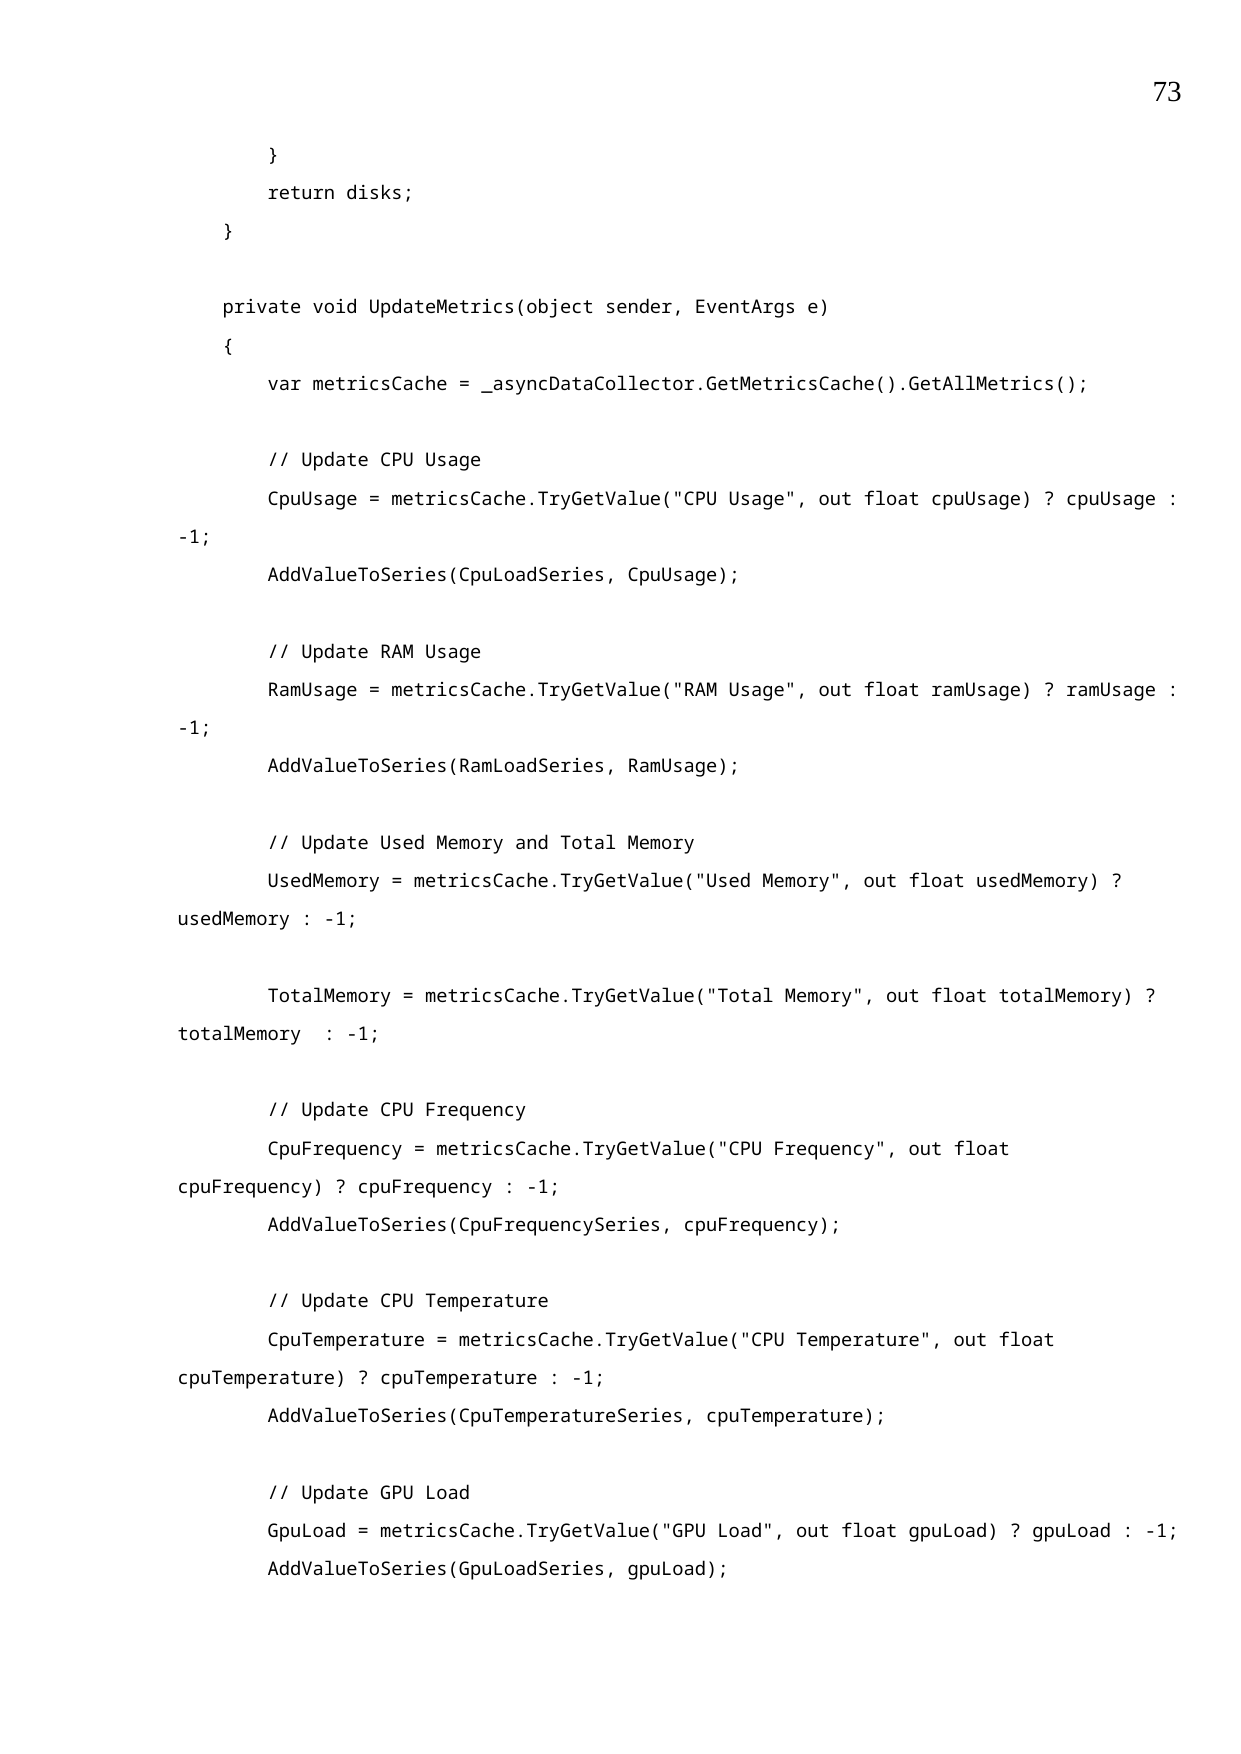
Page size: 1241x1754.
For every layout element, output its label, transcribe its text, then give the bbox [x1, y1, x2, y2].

text // Update Used Memory and Total Memory [177, 829, 1181, 854]
text AddValueToSeries(CpuTemperatureSeries, cpuTemperature); [177, 1402, 1181, 1428]
text // Update GPU Load [177, 1479, 1181, 1504]
text RamUsage = metricsCache.TryGetValue("RAM Usage", out float ramUsage) ? ramUsage : -1; [177, 676, 1181, 740]
text TotalMemory = metricsCache.TryGetValue("Total Memory", out float totalMemory) ? totalMemory : -1; [177, 982, 1181, 1046]
text // Update CPU Temperature [177, 1288, 1181, 1313]
text } [177, 217, 1181, 243]
text private void UpdateMetrics(object sender, EventArgs e) [177, 294, 1181, 319]
text CpuFrequency = metricsCache.TryGetValue("CPU Frequency", out float cpuFrequency) ? cpuFrequency : -1; [177, 1135, 1181, 1199]
text } [177, 141, 1181, 166]
text // Update CPU Frequency [177, 1097, 1181, 1122]
text AddValueToSeries(CpuLoadSeries, CpuUsage); [177, 561, 1181, 587]
text CpuTemperature = metricsCache.TryGetValue("CPU Temperature", out float cpuTemperature) ? cpuTemperature : -1; [177, 1326, 1181, 1390]
text { [177, 332, 1181, 358]
text // Update CPU Usage [177, 447, 1181, 472]
text UsedMemory = metricsCache.TryGetValue("Used Memory", out float usedMemory) ? usedMemory : -1; [177, 867, 1181, 931]
text CpuUsage = metricsCache.TryGetValue("CPU Usage", out float cpuUsage) ? cpuUsage : -1; [177, 485, 1181, 549]
text return disks; [177, 179, 1181, 205]
text // Update RAM Usage [177, 638, 1181, 663]
text AddValueToSeries(GpuLoadSeries, gpuLoad); [177, 1555, 1181, 1581]
text AddValueToSeries(RamLoadSeries, RamUsage); [177, 753, 1181, 778]
text GpuLoad = metricsCache.TryGetValue("GPU Load", out float gpuLoad) ? gpuLoad : -1; [177, 1517, 1181, 1543]
text AddValueToSeries(CpuFrequencySeries, cpuFrequency); [177, 1211, 1181, 1237]
text var metricsCache = _asyncDataCollector.GetMetricsCache().GetAllMetrics(); [177, 370, 1181, 396]
